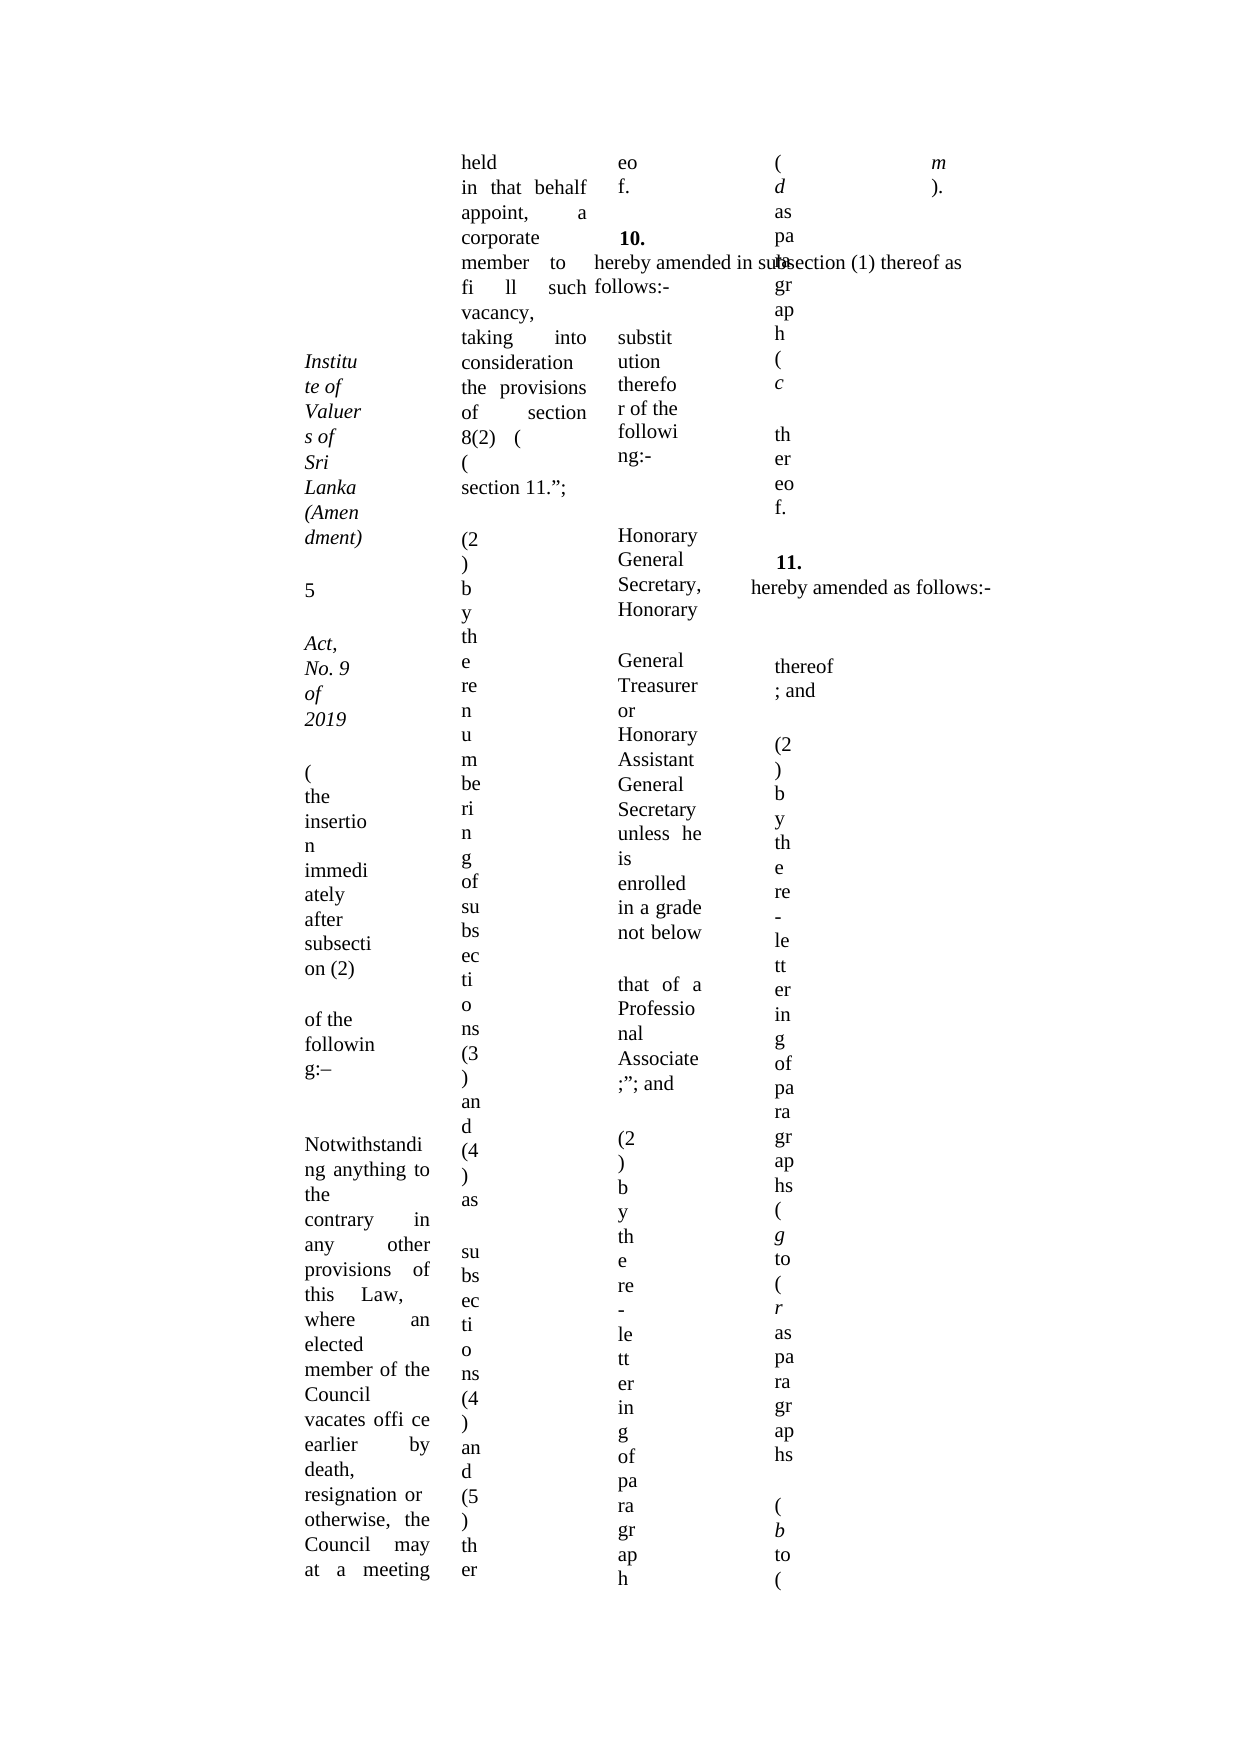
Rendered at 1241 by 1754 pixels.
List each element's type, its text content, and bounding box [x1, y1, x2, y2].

table_header 10. Section 11 of the principal enactment is hereby amended in subsection (1) thereof as follows:- (1) by the repeal of paragraphs (b) and (c) thereof and the [523, 219, 620, 325]
table_header 11. Section 17 of the principal enactment is hereby amended as follows:- (1) by the repeal of paragraphs (b), (c), (d), (e) and (f) [680, 544, 777, 654]
